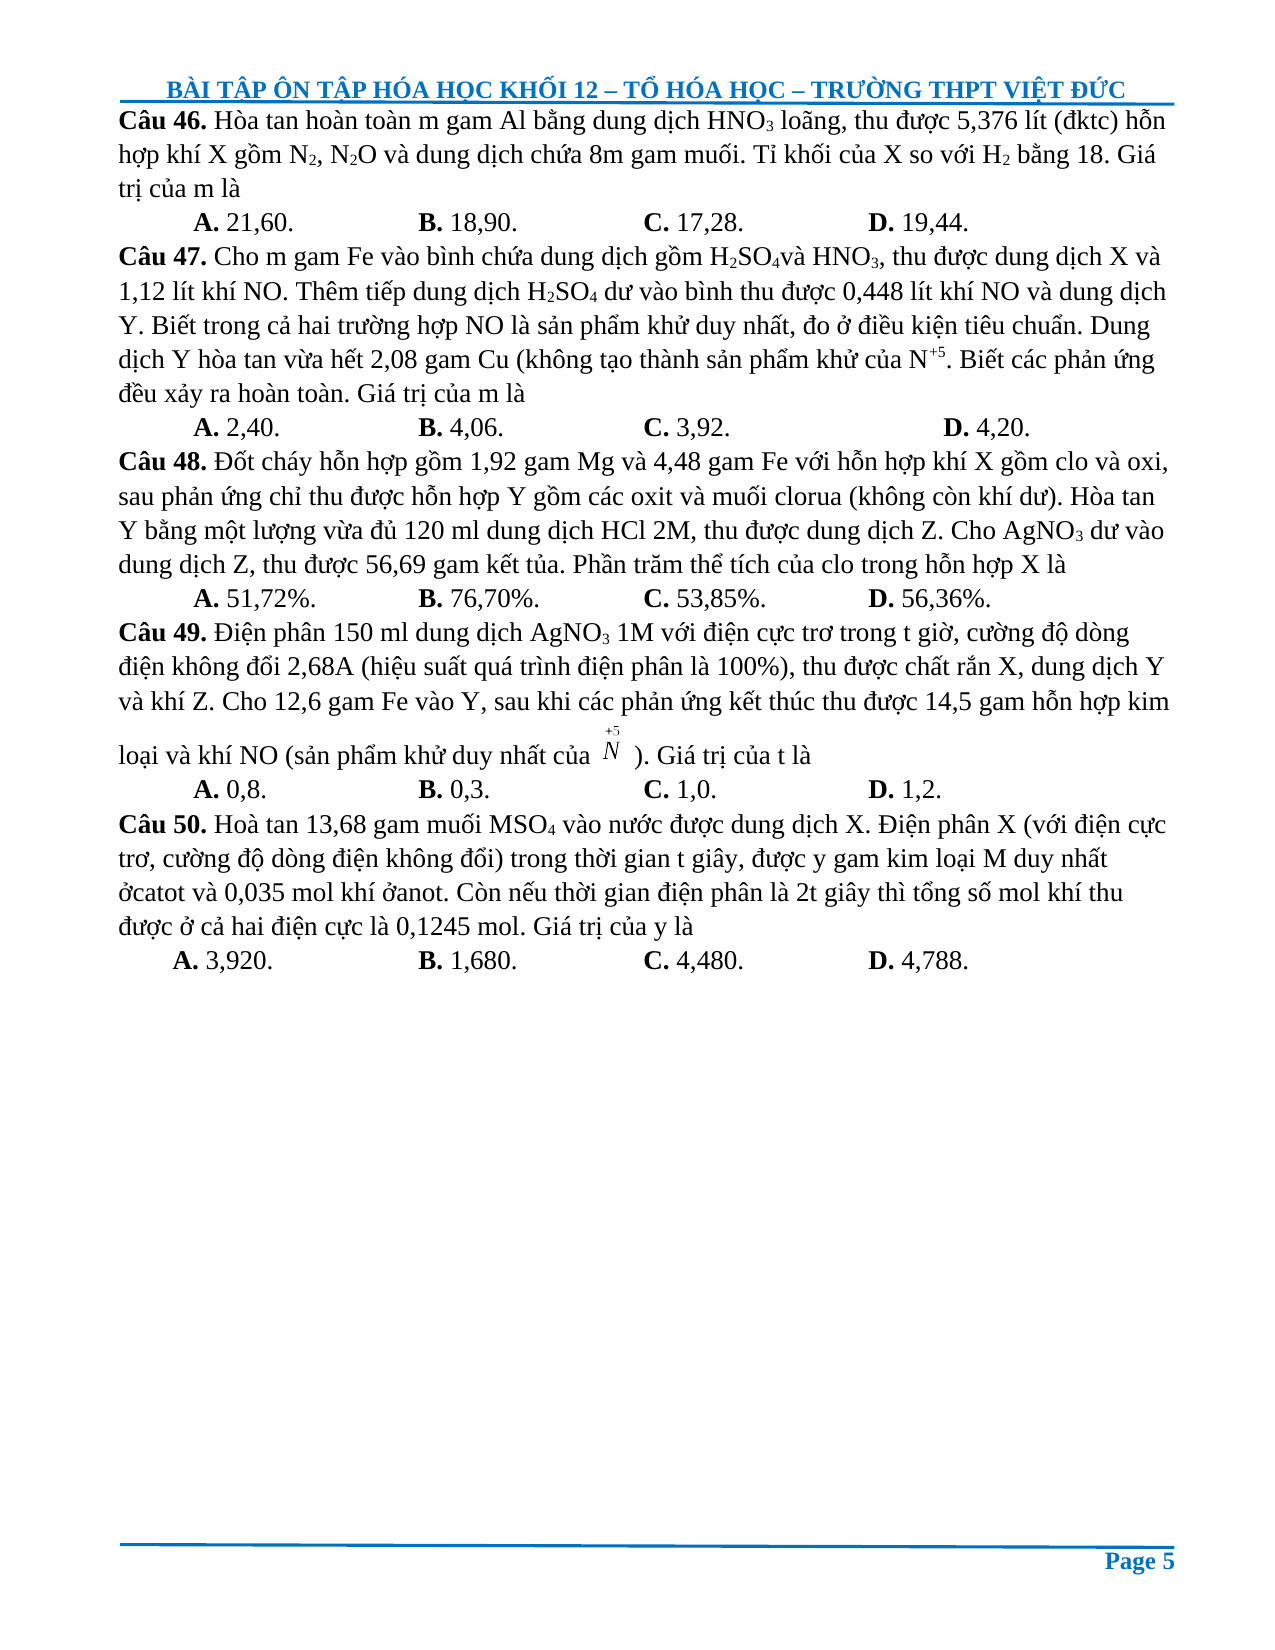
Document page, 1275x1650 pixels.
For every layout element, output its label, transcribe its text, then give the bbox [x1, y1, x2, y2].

text Câu 50. Hoà tan 13,68 gam muối MSO4 vào nước được dung dịch X. Điện phân X (với điện cực trơ, cường độ dòng điện không đổi) trong thời gian t giây, được y gam kim loại M duy nhất ởcatot và 0,035 mol khí ởanot. Còn nếu thời gian điện phân là 2t giây thì tổng số mol khí thu được ở cả hai điện cực là 0,1245 mol. Giá trị của y là [118, 808, 1174, 941]
text A. 2,40. B. 4,06. C. 3,92. D. 4,20. [118, 411, 1174, 442]
text A. 0,8. B. 0,3. C. 1,0. D. 1,2. [118, 773, 1174, 805]
text Câu 49. Điện phân 150 ml dung dịch AgNO3 1M với điện cực trơ trong t giờ, cường độ dòng điện không đổi 2,68A (hiệu suất quá trình điện phân là 100%), thu được chất rắn X, dung dịch Y và khí Z. Cho 12,6 gam Fe vào Y, sau khi các phản ứng kết thúc thu được 14,5 gam hỗn hợp kim loại và khí NO (sản phẩm khử duy nhất của ). Giá trị của t là [118, 616, 1174, 771]
text Câu 48. Đốt cháy hỗn hợp gồm 1,92 gam Mg và 4,48 gam Fe với hỗn hợp khí X gồm clo và oxi, sau phản ứng chỉ thu được hỗn hợp Y gồm các oxit và muối clorua (không còn khí dư). Hòa tan Y bằng một lượng vừa đủ 120 ml dung dịch HCl 2M, thu được dung dịch Z. Cho AgNO3 dư vào dung dịch Z, thu được 56,69 gam kết tủa. Phần trăm thể tích của clo trong hỗn hợp X là [118, 445, 1174, 579]
text A. 3,920. B. 1,680. C. 4,480. D. 4,788. [118, 944, 1174, 976]
text Câu 47. Cho m gam Fe vào bình chứa dung dịch gồm H2SO4và HNO3, thu được dung dịch X và 1,12 lít khí NO. Thêm tiếp dung dịch H2SO4 dư vào bình thu được 0,448 lít khí NO và dung dịch Y. Biết trong cả hai trường hợp NO là sản phẩm khử duy nhất, đo ở điều kiện tiêu chuẩn. Dung dịch Y hòa tan vừa hết 2,08 gam Cu (không tạo thành sản phẩm khử của N+5. Biết các phản ứng đều xảy ra hoàn toàn. Giá trị của m là [118, 240, 1174, 408]
text A. 21,60. B. 18,90. C. 17,28. D. 19,44. [118, 206, 1174, 237]
text A. 51,72%. B. 76,70%. C. 53,85%. D. 56,36%. [118, 582, 1174, 613]
text Câu 46. Hòa tan hoàn toàn m gam Al bằng dung dịch HNO3 loãng, thu được 5,376 lít (đktc) hỗn hợp khí X gồm N2, N2O và dung dịch chứa 8m gam muối. Tỉ khối của X so với H2 bằng 18. Giá trị của m là [118, 104, 1174, 203]
